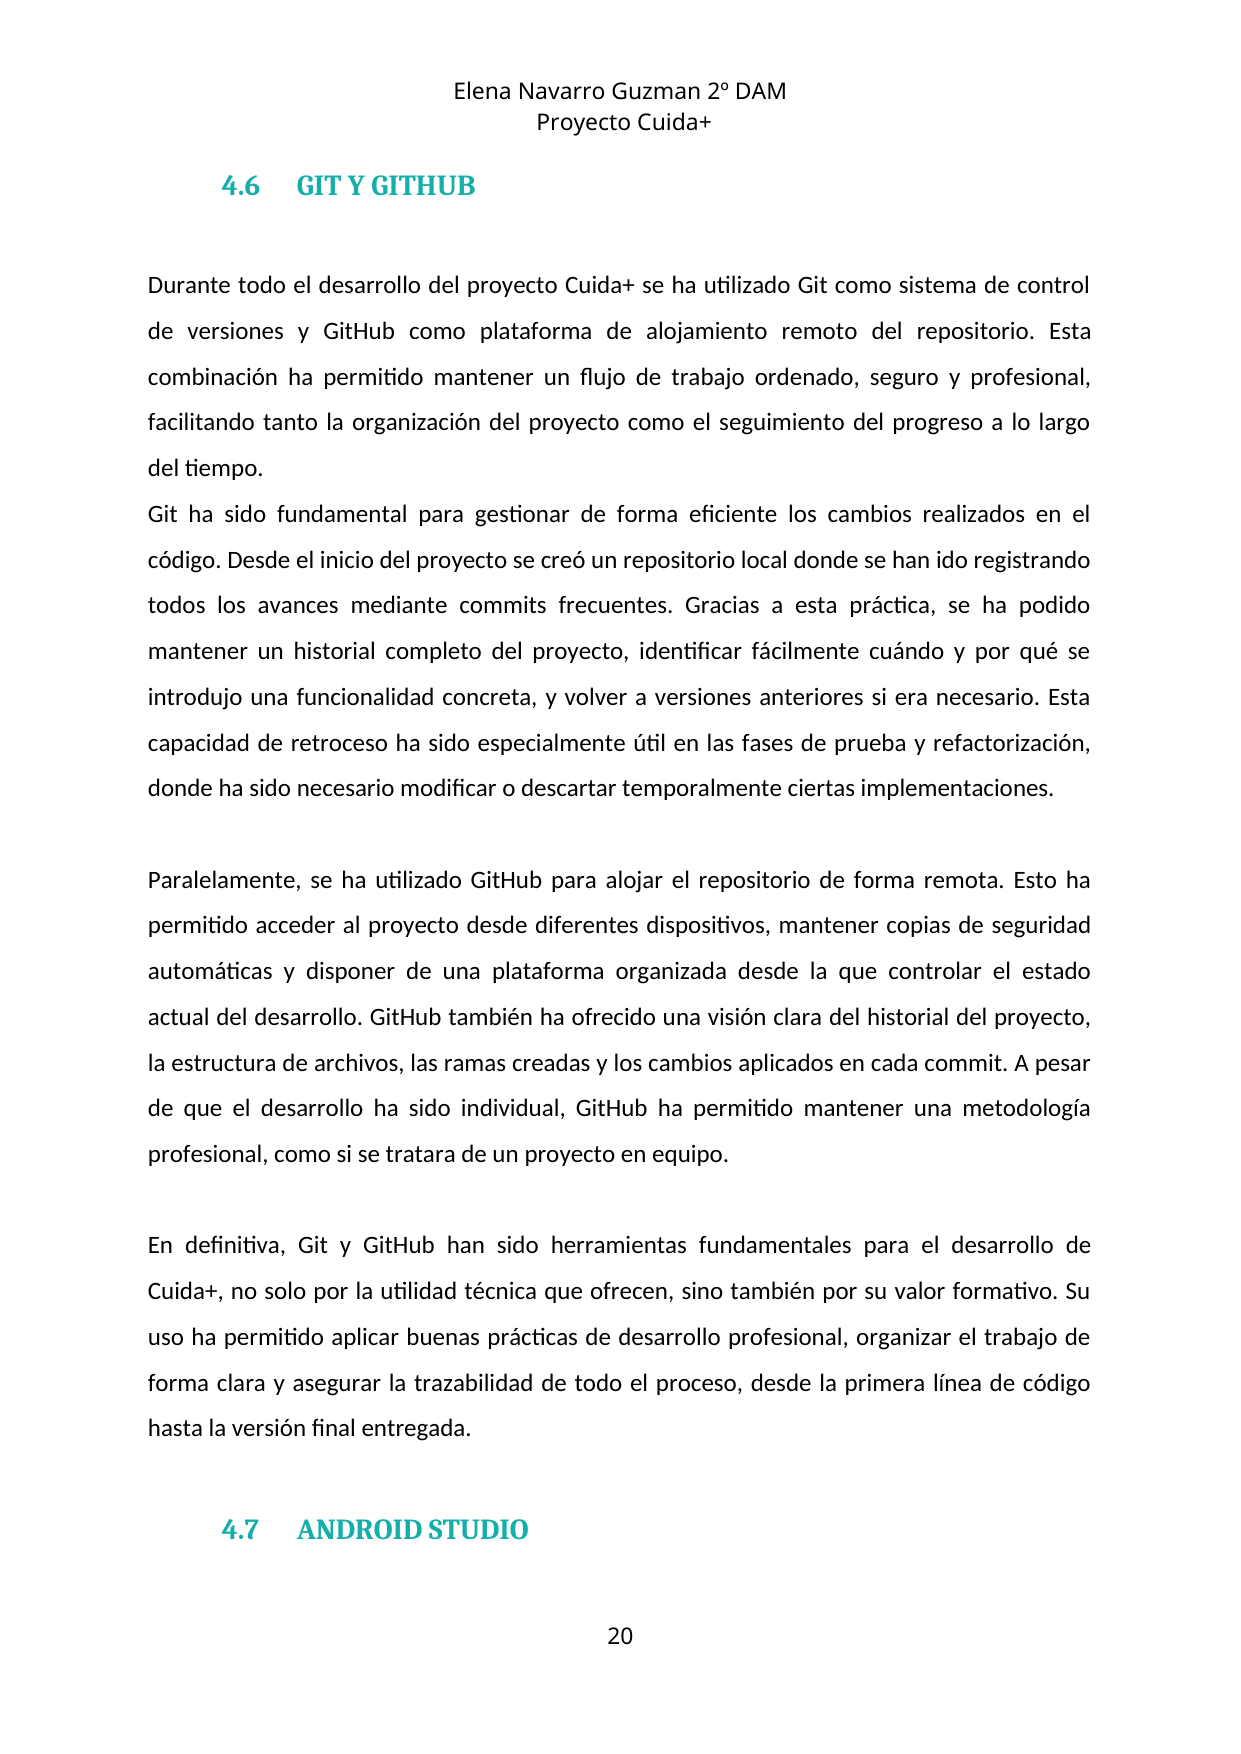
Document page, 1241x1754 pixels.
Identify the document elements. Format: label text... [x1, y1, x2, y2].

text Durante todo el desarrollo del proyecto Cuida+ se ha utilizado Git como sistema de control de versiones y GitHub como plataforma de alojamiento remoto del repositorio. Esta combinación ha permitido mantener un flujo de trabajo ordenado, seguro y profesional, facilitando tanto la organización del proyecto como el seguimiento del progreso a lo largo del tiempo. [148, 269, 1092, 483]
text Paralelamente, se ha utilizado GitHub para alojar el repositorio de forma remota. Esto ha permitido acceder al proyecto desde diferentes dispositivos, mantener copias de seguridad automáticas y disponer de una plataforma organizada desde la que controlar el estado actual del desarrollo. GitHub también ha ofrecido una visión clara del historial del proyecto, la estructura de archivos, las ramas creadas y los cambios aplicados en cada commit. A pesar de que el desarrollo ha sido individual, GitHub ha permitido mantener una metodología profesional, como si se tratara de un proyecto en equipo. [148, 864, 1092, 1169]
subtitle GIT Y GITHUB [222, 169, 1092, 202]
subtitle ANDROID STUDIO [222, 1513, 1092, 1546]
text Git ha sido fundamental para gestionar de forma eficiente los cambios realizados en el código. Desde el inicio del proyecto se creó un repositorio local donde se han ido registrando todos los avances mediante commits frecuentes. Gracias a esta práctica, se ha podido mantener un historial completo del proyecto, identificar fácilmente cuándo y por qué se introdujo una funcionalidad concreta, y volver a versiones anteriores si era necesario. Esta capacidad de retroceso ha sido especialmente útil en las fases de prueba y refactorización, donde ha sido necesario modificar o descartar temporalmente ciertas implementaciones. [148, 498, 1092, 803]
